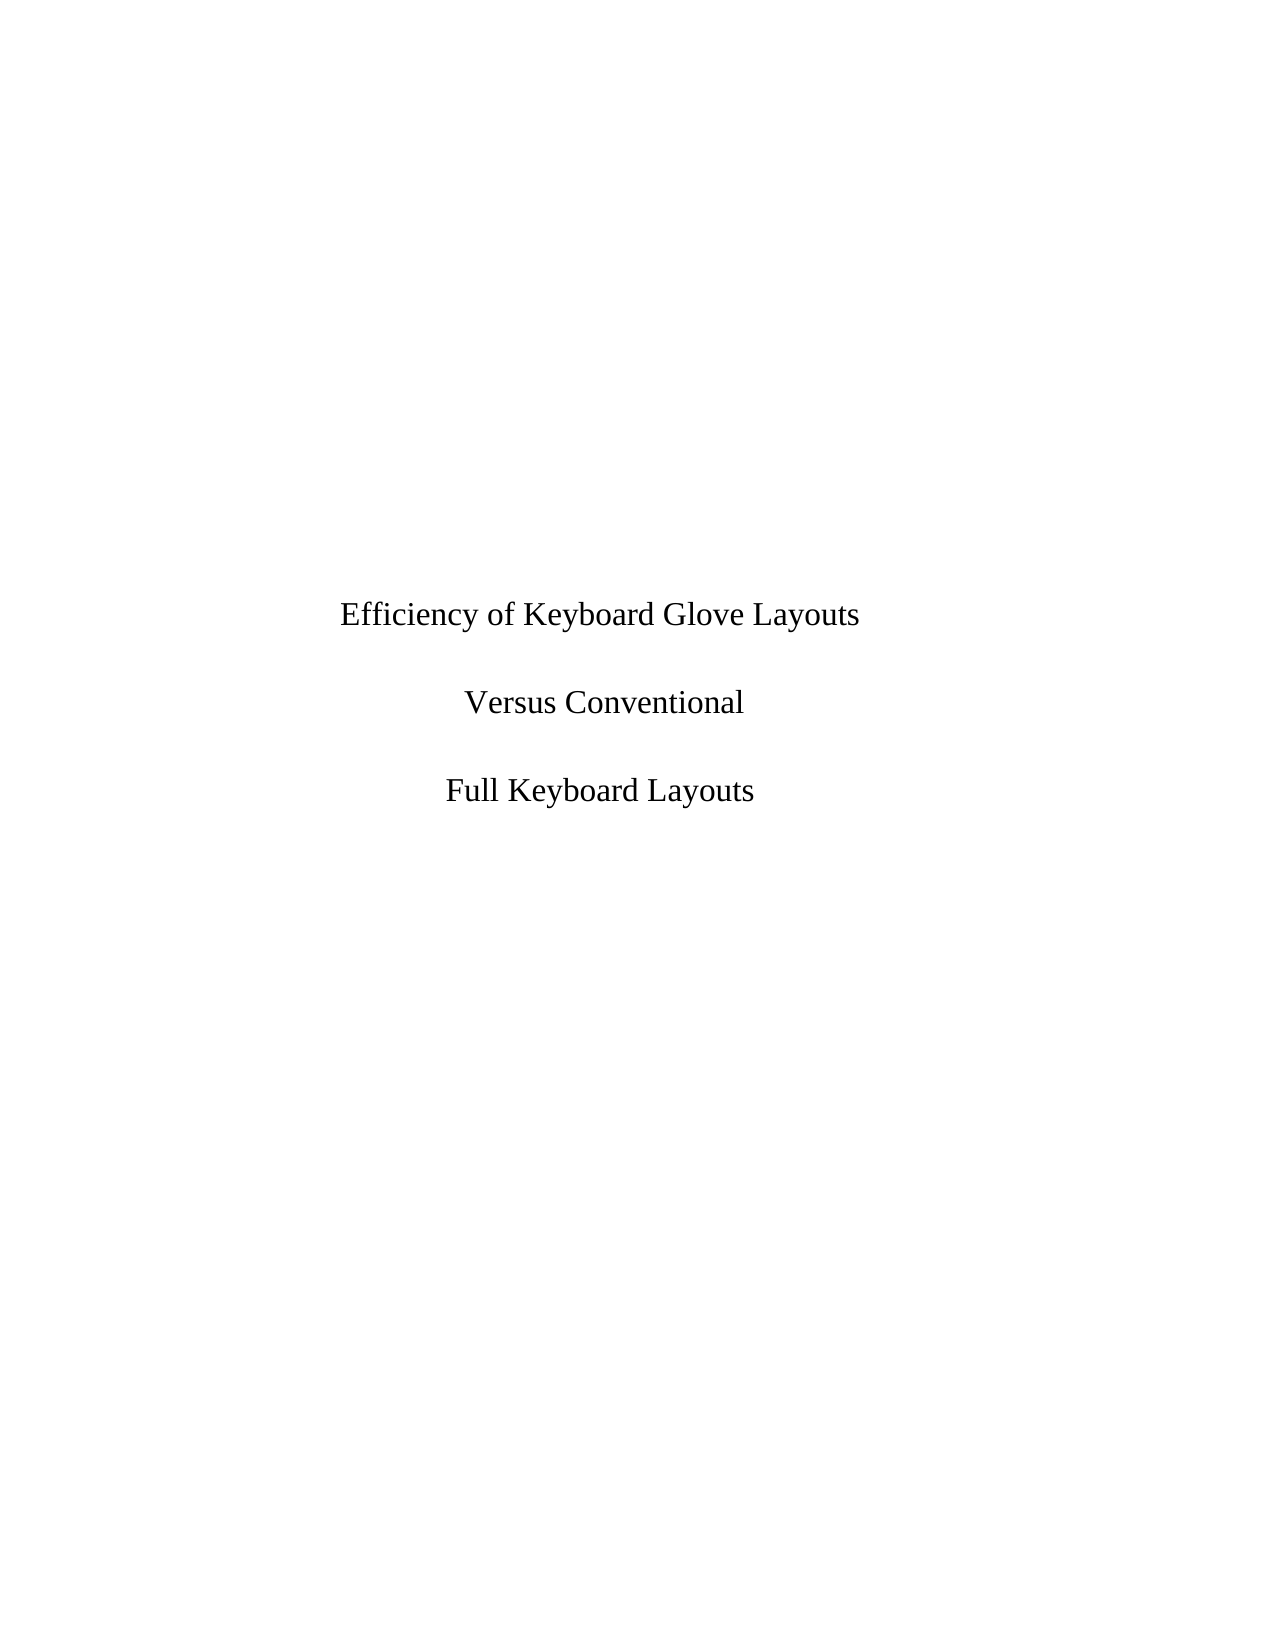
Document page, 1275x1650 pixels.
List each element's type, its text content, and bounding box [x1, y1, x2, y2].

text Full Keyboard Layouts [75, 770, 1125, 809]
text Efficiency of Keyboard Glove Layouts [75, 594, 1125, 632]
text Versus Conventional [75, 682, 1125, 720]
